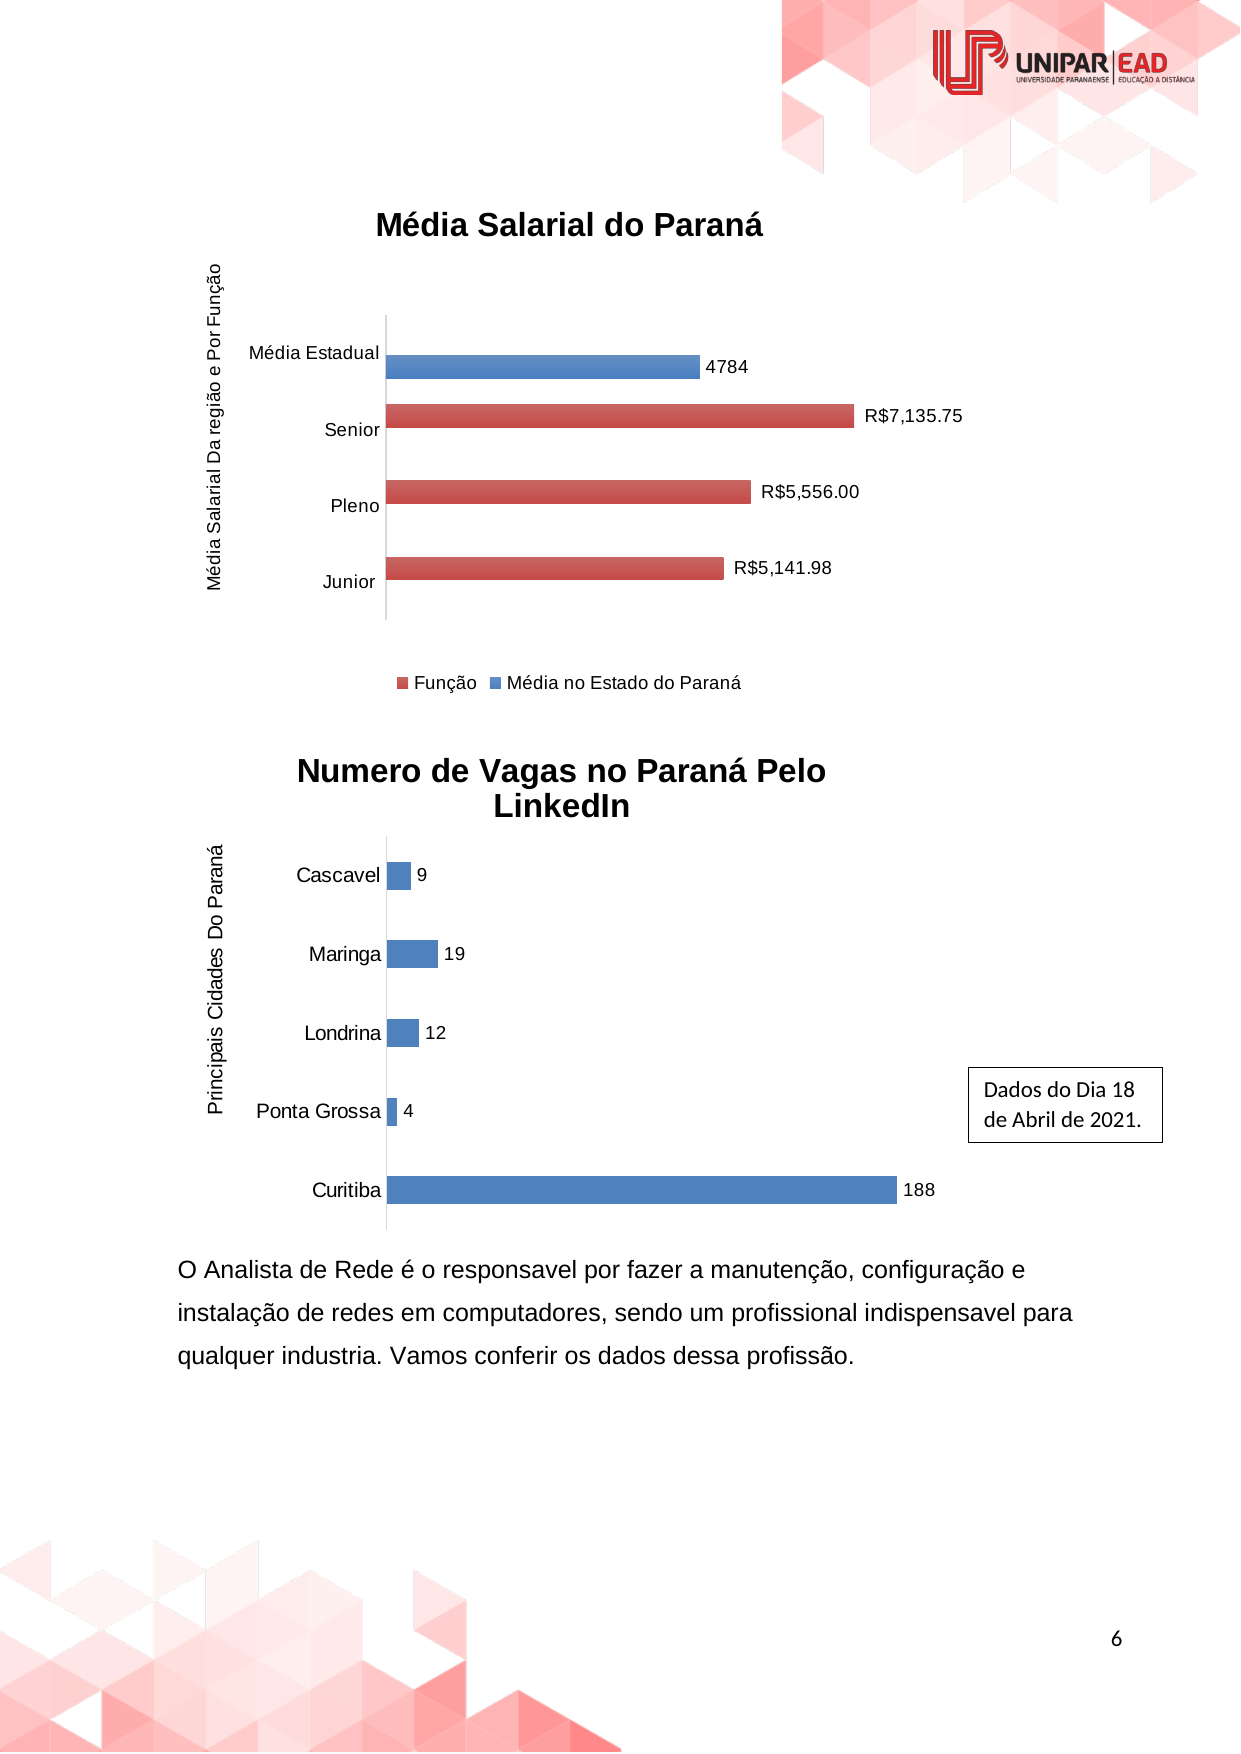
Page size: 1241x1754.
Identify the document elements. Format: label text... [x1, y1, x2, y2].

text O Analista de Rede é o responsavel por fazer a manutenção, configuração e instalação de redes em computadores, sendo um profissional indispensavel para qualquer industria. Vamos conferir os dados dessa profissão. [177, 1255, 1122, 1370]
picture [0, 1537, 622, 1752]
picture [781, 0, 1241, 207]
